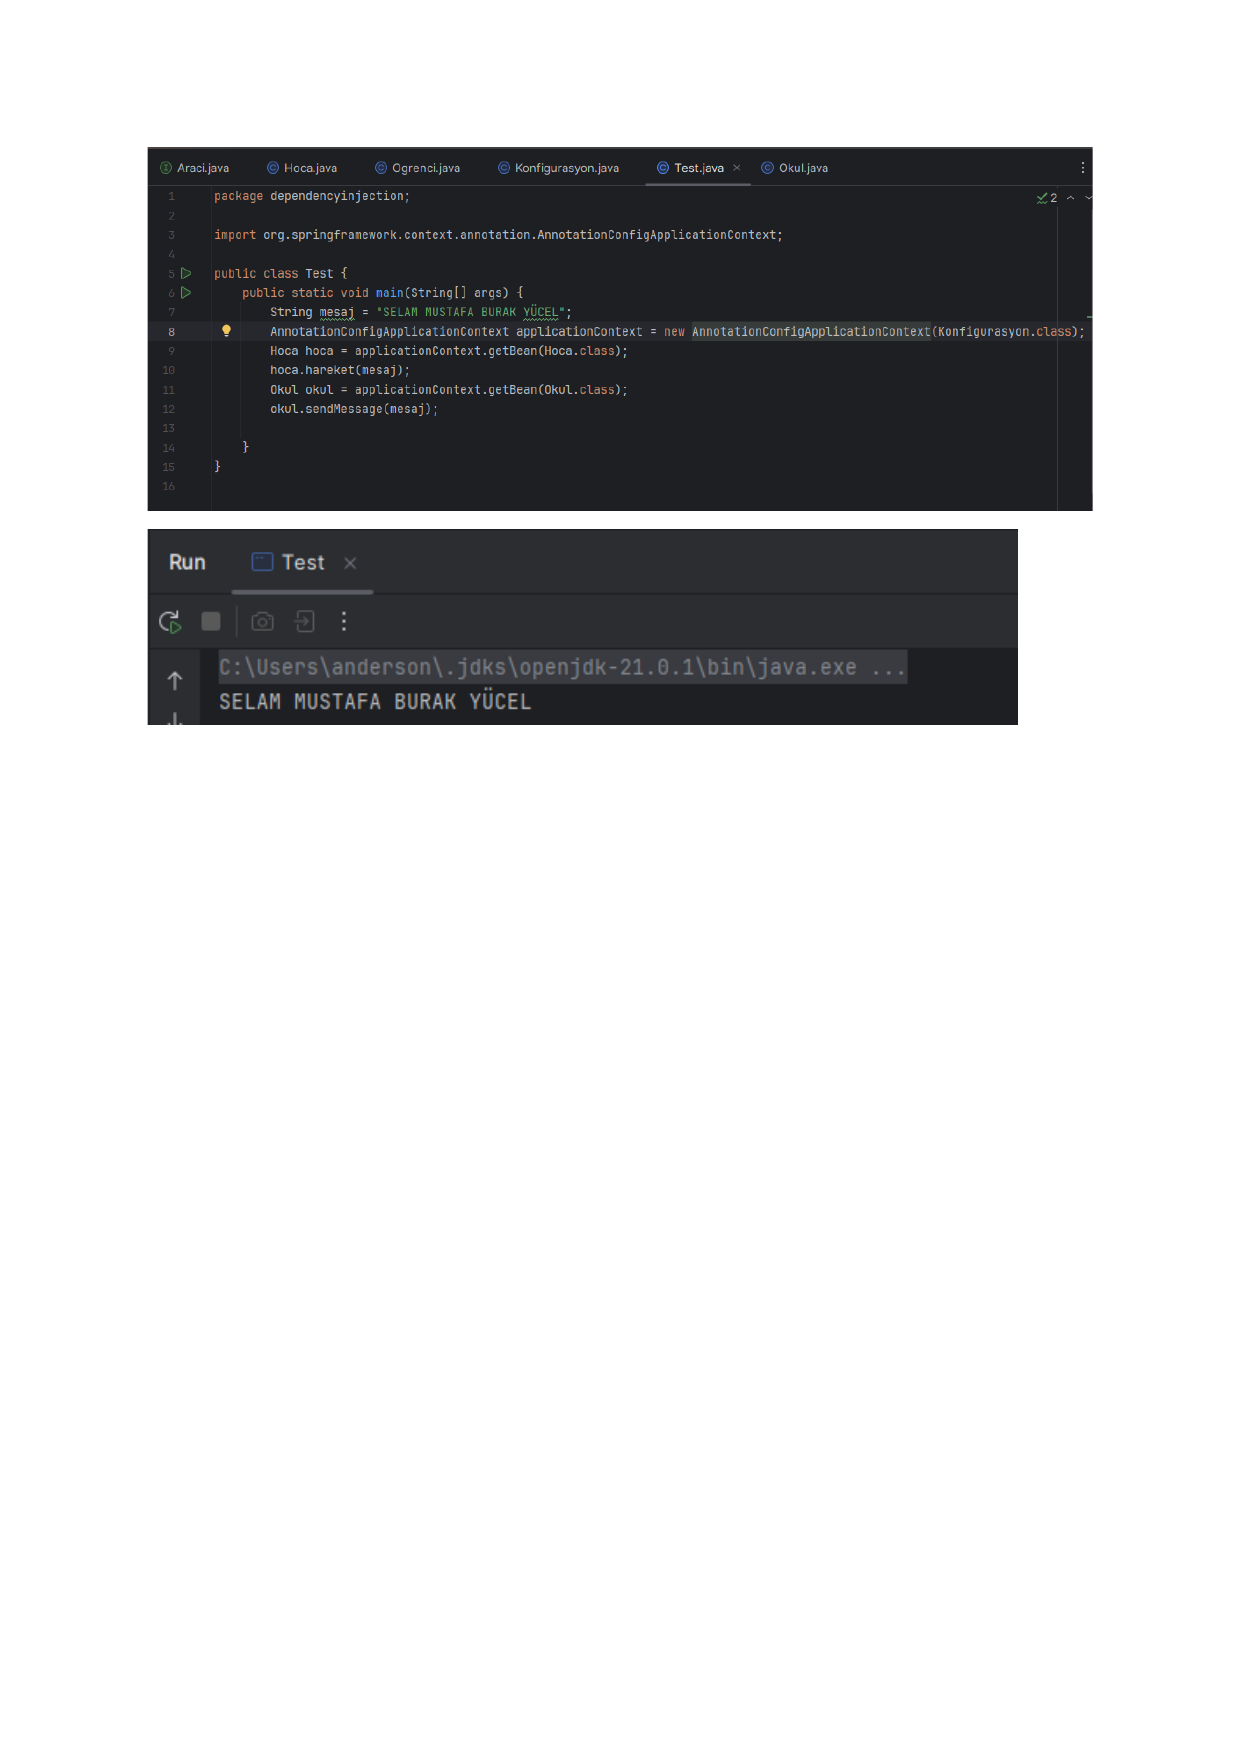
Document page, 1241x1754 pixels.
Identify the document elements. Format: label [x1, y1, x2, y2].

picture [147, 529, 1018, 725]
picture [147, 147, 1093, 511]
